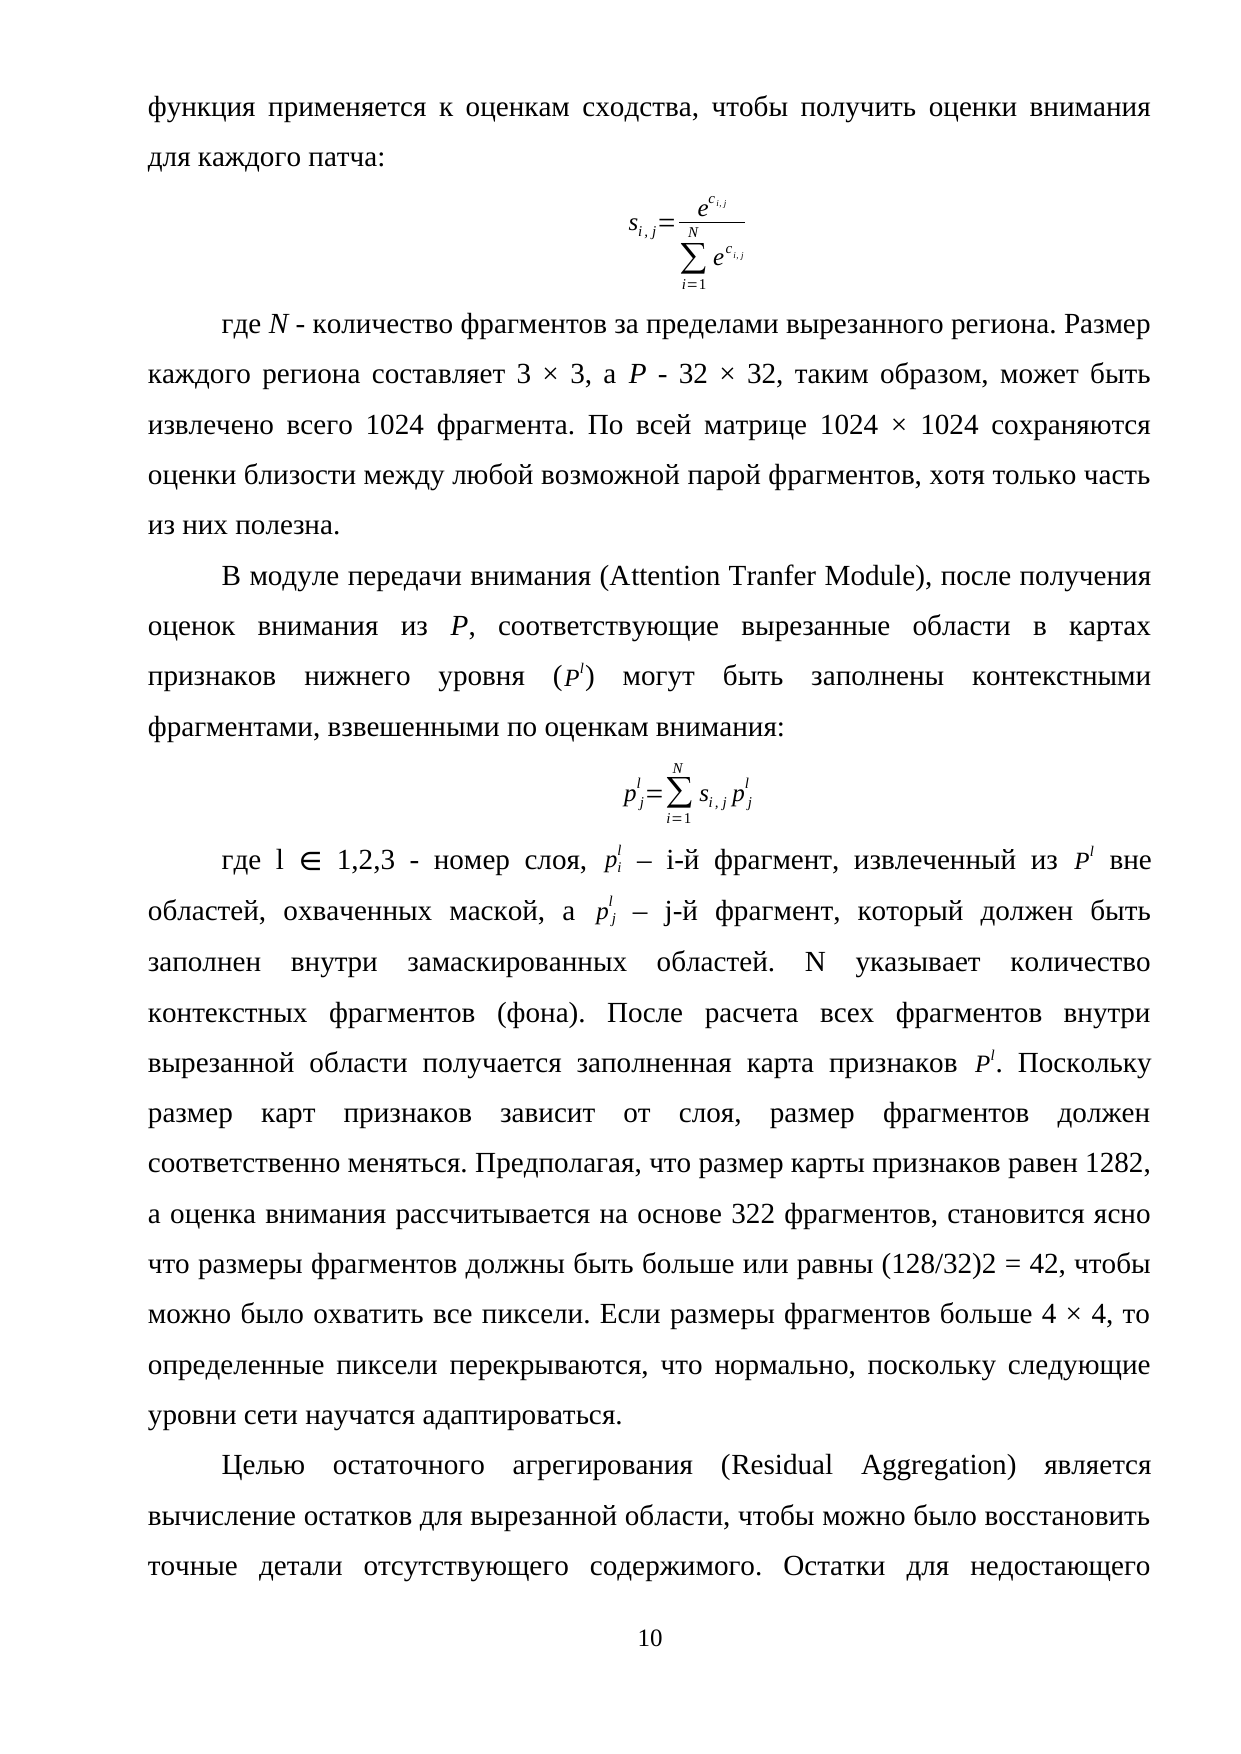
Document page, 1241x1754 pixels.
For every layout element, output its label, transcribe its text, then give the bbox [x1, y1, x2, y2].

text где N - количество фрагментов за пределами вырезанного региона. Размер каждого региона составляет 3 × 3, а P - 32 × 32, таким образом, может быть извлечено всего 1024 фрагмента. По всей матрице 1024 × 1024 сохраняются оценки близости между любой возможной парой фрагментов, хотя только часть из них полезна. [148, 306, 1152, 541]
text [148, 89, 1152, 172]
text В модуле передачи внимания (Attention Tranfer Module), после получения оценок внимания из P, соответствующие вырезанные области в картах признаков нижнего уровня () могут быть заполнены контекстными фрагментами, взвешенными по оценкам внимания: [148, 558, 1152, 742]
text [148, 1447, 1152, 1582]
text где l ∈ 1,2,3 - номер слоя, – i-й фрагмент, извлеченный из вне областей, охваченных маской, а – j-й фрагмент, который должен быть заполнен внутри замаскированных областей. N указывает количество контекстных фрагментов (фона). После расчета всех фрагментов внутри вырезанной области получается заполненная карта признаков . Поскольку размер карт признаков зависит от слоя, размер фрагментов должен соответственно меняться. Предполагая, что размер карты признаков равен 1282, а оценка внимания рассчитывается на основе 322 фрагментов, становится ясно что размеры фрагментов должны быть больше или равны (128/32)2 = 42, чтобы можно было охватить все пиксели. Если размеры фрагментов больше 4 × 4, то определенные пиксели перекрываются, что нормально, поскольку следующие уровни сети научатся адаптироваться. [148, 841, 1152, 1431]
